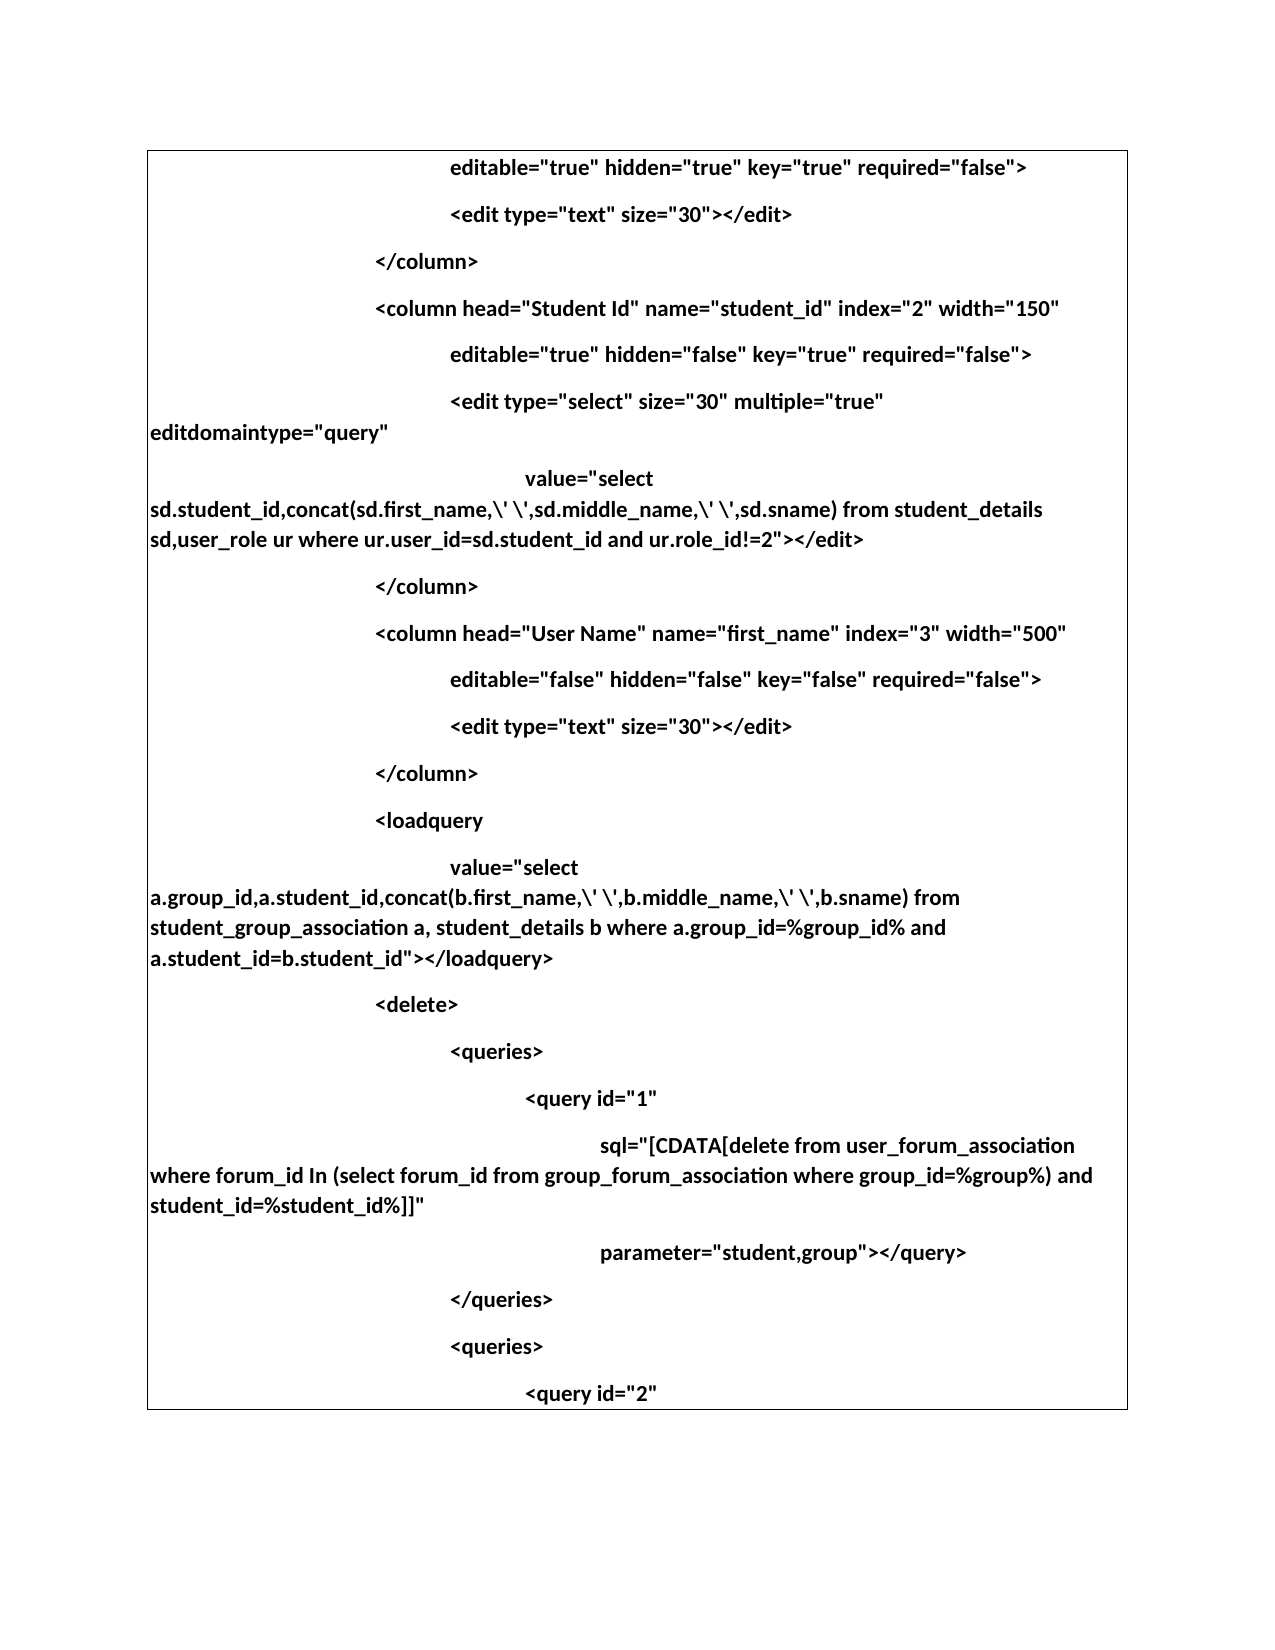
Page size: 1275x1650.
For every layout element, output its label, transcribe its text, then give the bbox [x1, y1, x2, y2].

text editable="false" hidden="false" key="false" required="false"> [148, 662, 1127, 694]
text <query id="1" [148, 1081, 1127, 1112]
text value="select sd.student_id,concat(sd.first_name,\' \',sd.middle_name,\' \',sd.sname) from student_details sd,user_role ur where ur.user_id=sd.student_id and ur.role_id!=2"></edit> [148, 461, 1127, 553]
text <queries> [148, 1329, 1127, 1360]
text <edit type="select" size="30" multiple="true" editdomaintype="query" [148, 384, 1127, 446]
text value="select a.group_id,a.student_id,concat(b.first_name,\' \',b.middle_name,\' \',b.sname) from student_group_association a, student_details b where a.group_id=%group_id% and a.student_id=b.student_id"></loadquery> [148, 850, 1127, 972]
text </column> [148, 756, 1127, 787]
text <queries> [148, 1034, 1127, 1066]
text <loadquery [148, 803, 1127, 834]
text <edit type="text" size="30"></edit> [148, 709, 1127, 741]
text <delete> [148, 987, 1127, 1019]
text editable="true" hidden="true" key="true" required="false"> [148, 151, 1127, 181]
text <query id="2" [148, 1376, 1127, 1409]
text sql="[CDATA[delete from user_forum_association where forum_id In (select forum_id from group_forum_association where group_id=%group%) and student_id=%student_id%]]" [148, 1128, 1127, 1220]
text parameter="student,group"></query> [148, 1235, 1127, 1267]
text </queries> [148, 1282, 1127, 1313]
text <column head="Student Id" name="student_id" index="2" width="150" [148, 291, 1127, 322]
text <edit type="text" size="30"></edit> [148, 197, 1127, 228]
text </column> [148, 569, 1127, 600]
text editable="true" hidden="false" key="true" required="false"> [148, 337, 1127, 369]
text </column> [148, 244, 1127, 275]
text <column head="User Name" name="first_name" index="3" width="500" [148, 616, 1127, 647]
